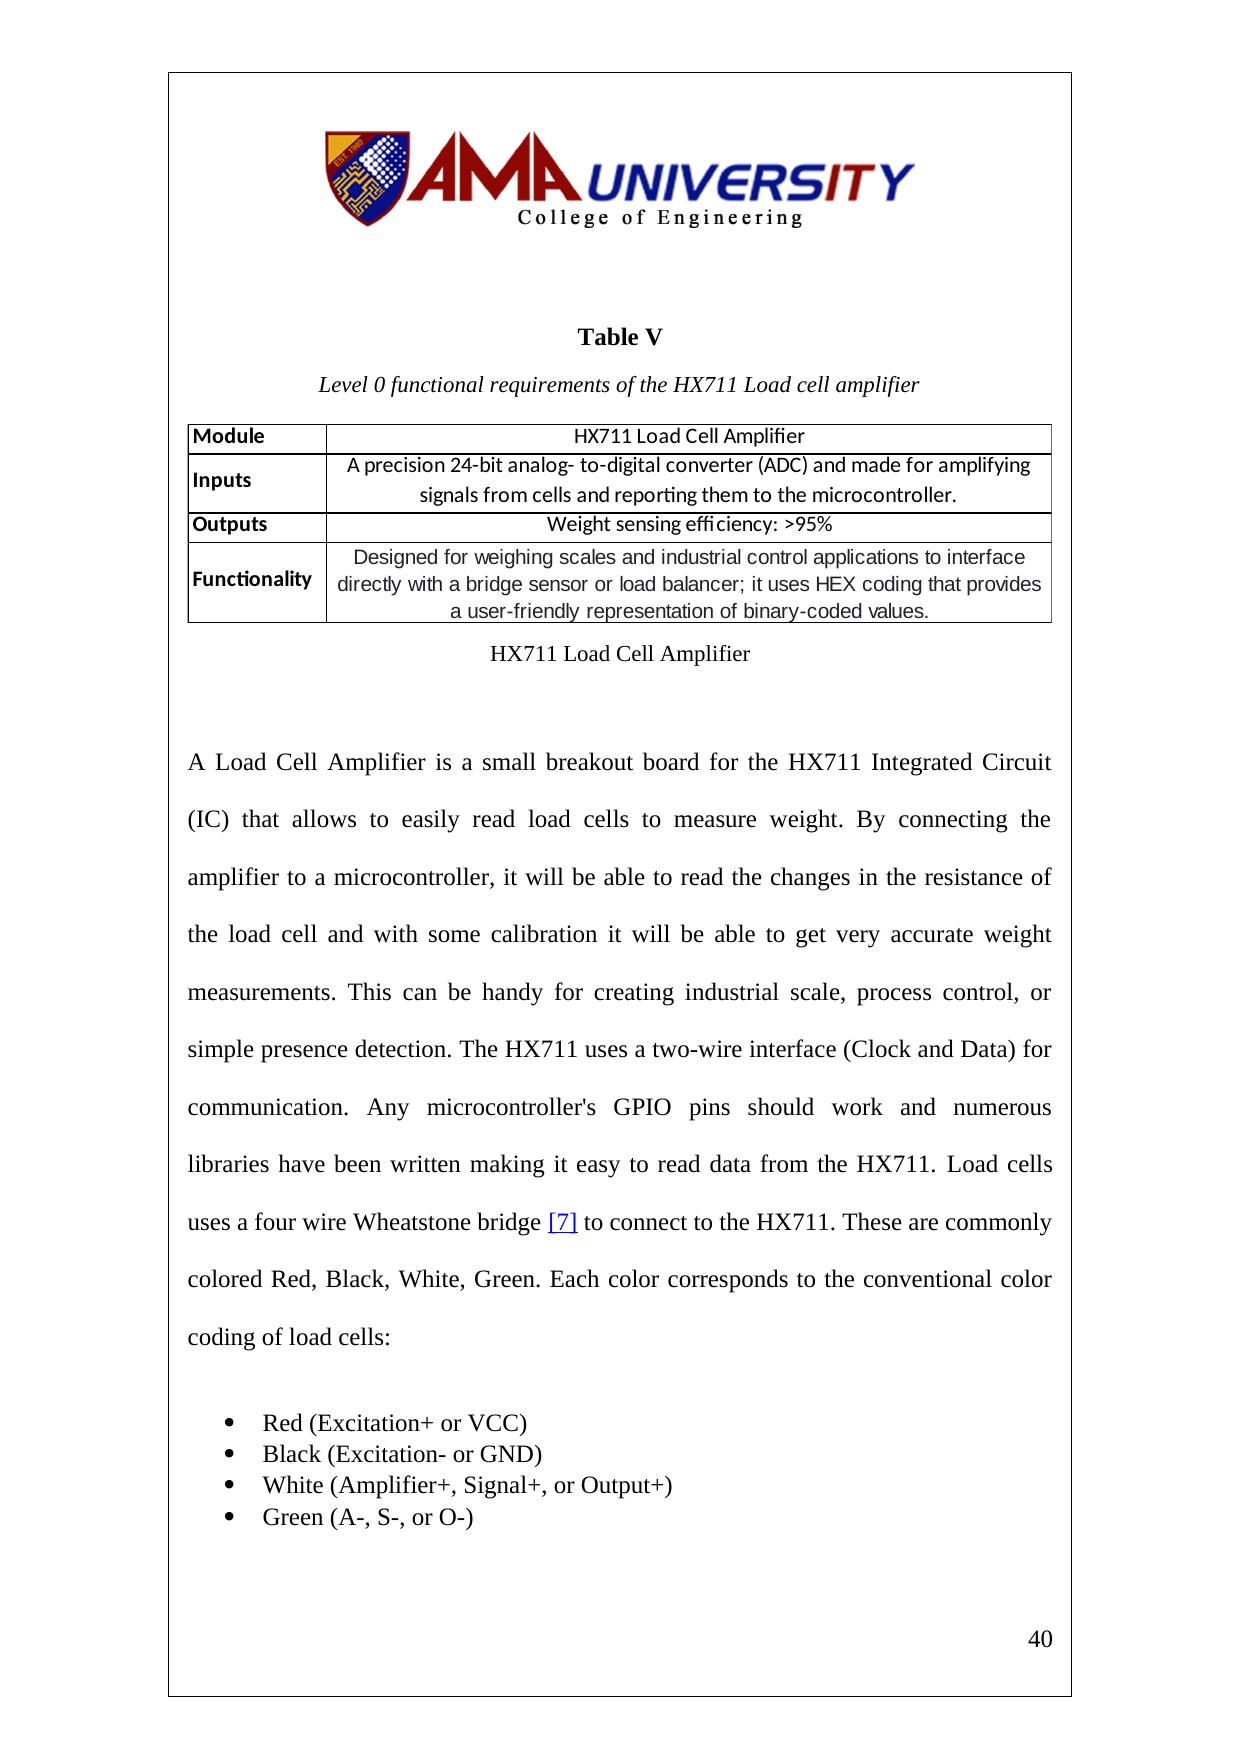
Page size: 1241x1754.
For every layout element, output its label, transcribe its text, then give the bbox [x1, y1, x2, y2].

list Green (A-, S-, or O-) [225, 1502, 1053, 1530]
picture [325, 131, 915, 228]
subtitle HX711 Load Cell Amplifier [187, 640, 1053, 667]
text Table V [187, 322, 1053, 351]
text A Load Cell Amplifier is a small breakout board for the HX711 Integrated Circuit (IC) that allows to easily read load cells to measure weight. By connecting the amplifier to a microcontroller, it will be able to read the changes in the resistance of the load cell and with some calibration it will be able to get very accurate weight measurements. This can be handy for creating industrial scale, process control, or simple presence detection. The HX711 uses a two-wire interface (Clock and Data) for communication. Any microcontroller's GPIO pins should work and numerous libraries have been written making it easy to read data from the HX711. Load cells uses a four wire Wheatstone bridge [7] to connect to the HX711. These are commonly colored Red, Black, White, Green. Each color corresponds to the conventional color coding of load cells: [187, 747, 1053, 1351]
list White (Amplifier+, Signal+, or Output+) [225, 1471, 1053, 1499]
list Black (Excitation- or GND) [225, 1439, 1053, 1468]
text Level 0 functional requirements of the HX711 Load cell amplifier [187, 371, 1053, 398]
list Red (Excitation+ or VCC) [225, 1408, 1053, 1437]
